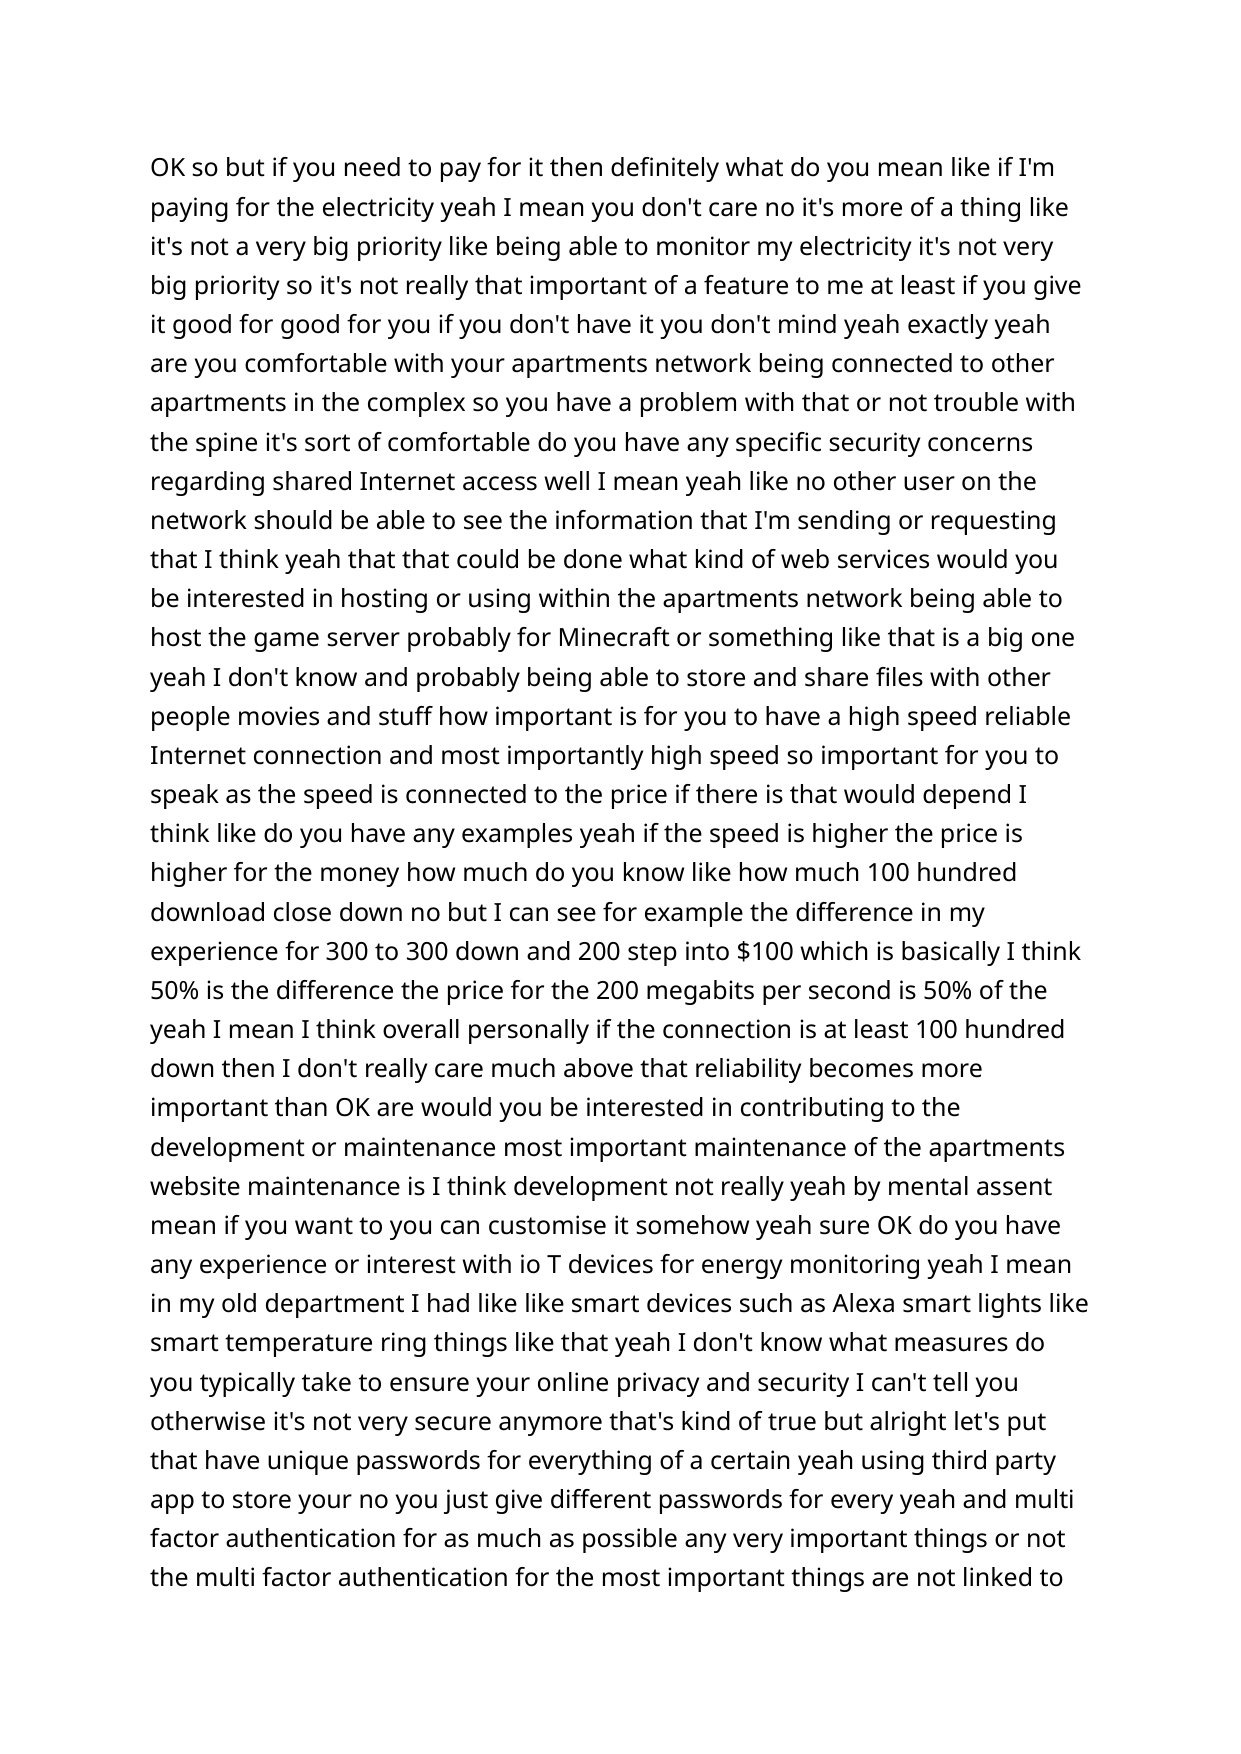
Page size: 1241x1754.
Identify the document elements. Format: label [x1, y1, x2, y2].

text [150, 150, 1090, 1594]
